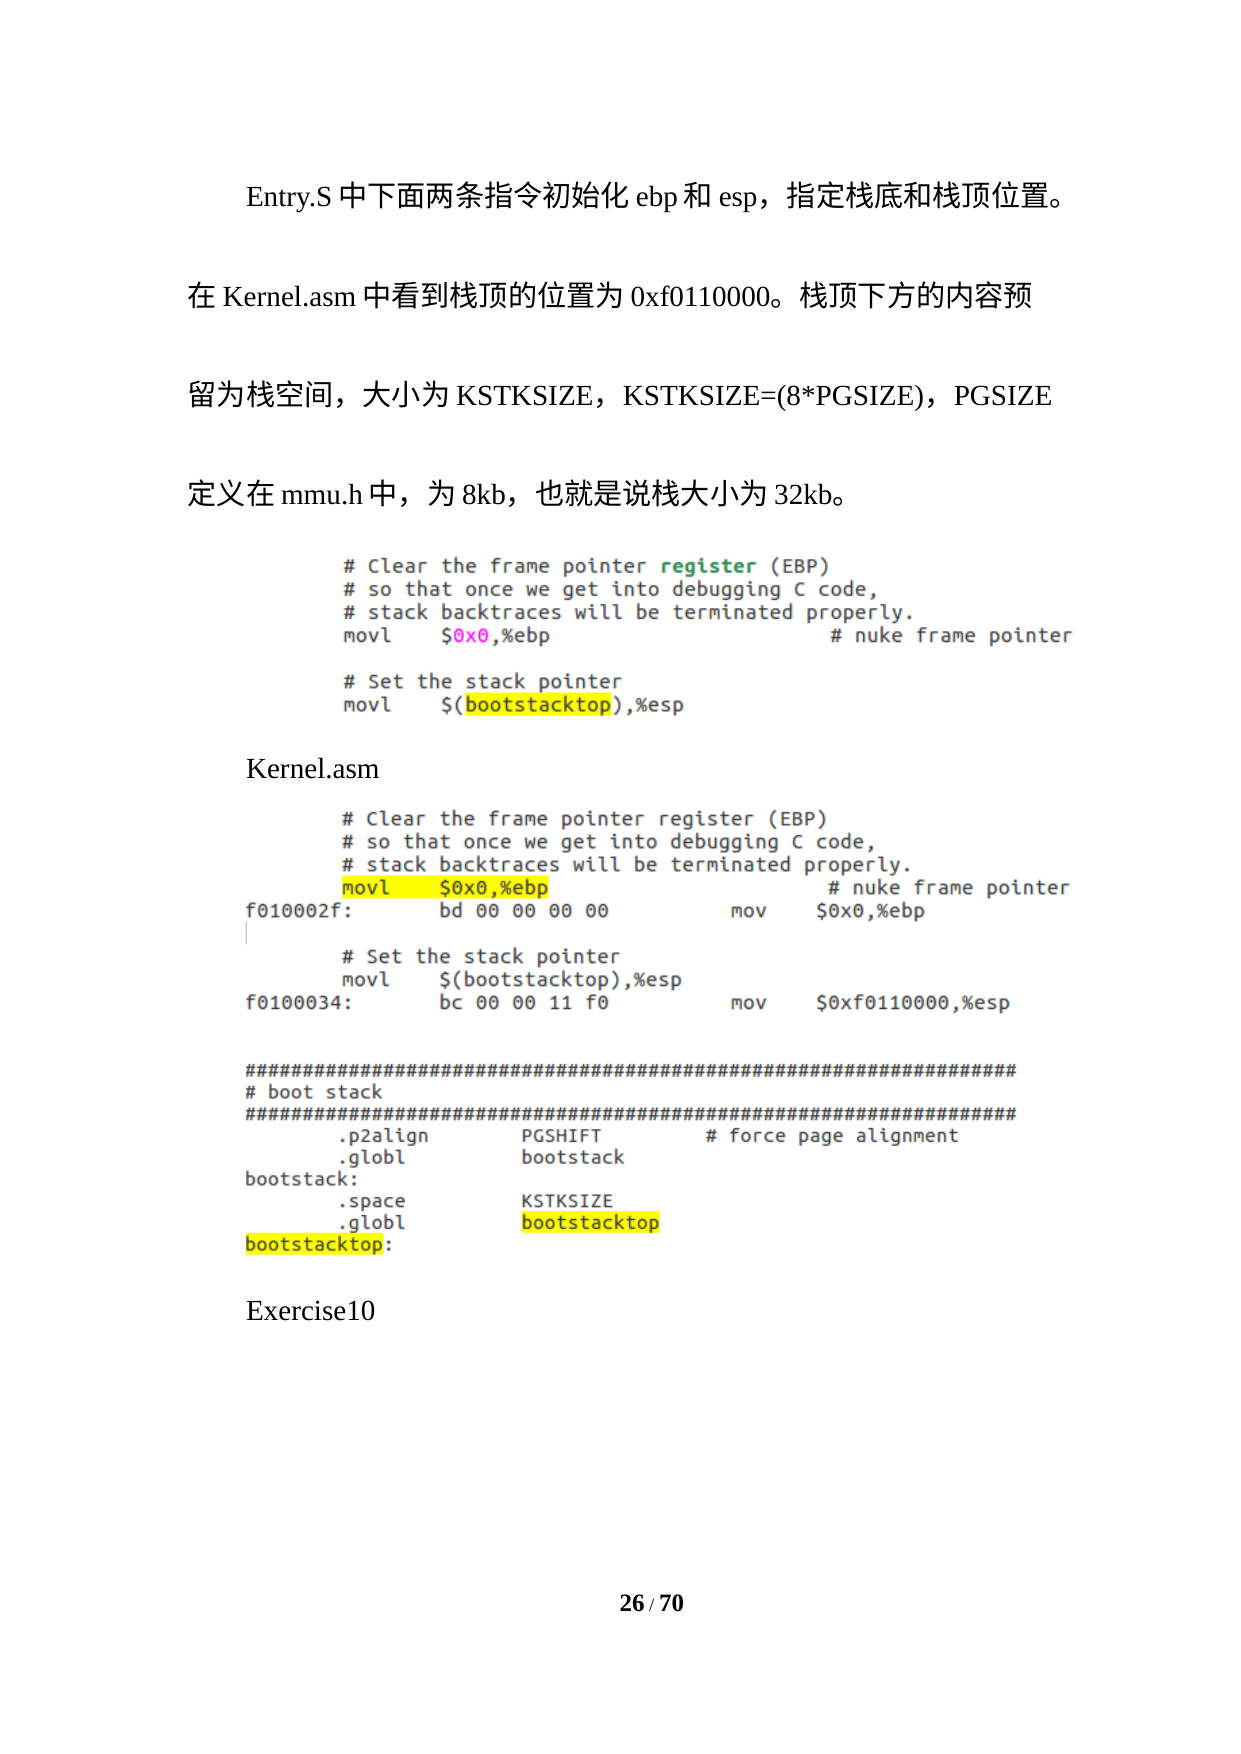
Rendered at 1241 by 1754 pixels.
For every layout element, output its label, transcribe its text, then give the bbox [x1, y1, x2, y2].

text Exercise10 [187, 1289, 1053, 1329]
text Kernel.asm [187, 749, 1053, 788]
text Entry.S中下面两条指令初始化ebp和esp，指定栈底和栈顶位置。在Kernel.asm中看到栈顶的位置为0xf0110000。栈顶下方的内容预留为栈空间，大小为KSTKSIZE，KSTKSIZE=(8*PGSIZE)，PGSIZE定义在mmu.h中，为8kb，也就是说栈大小为32kb。 [187, 154, 1053, 531]
